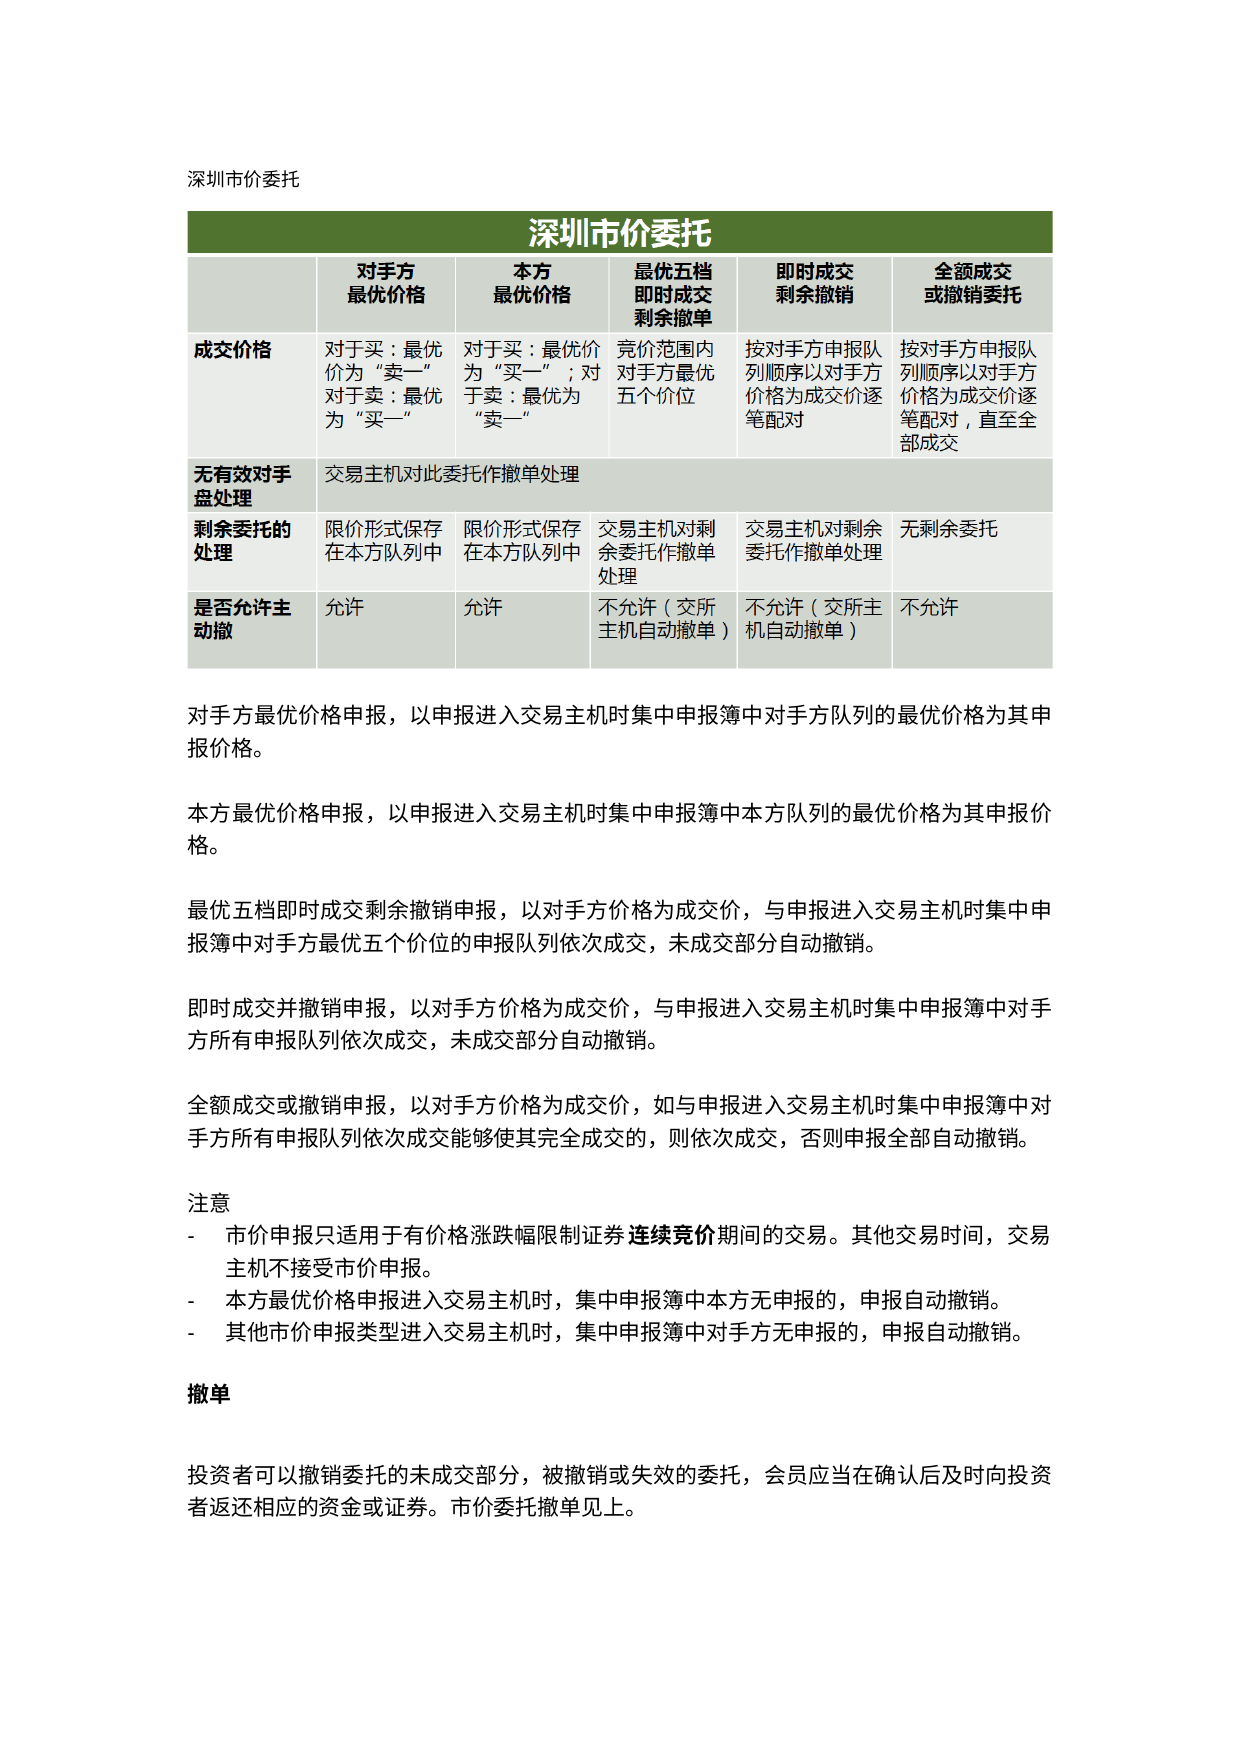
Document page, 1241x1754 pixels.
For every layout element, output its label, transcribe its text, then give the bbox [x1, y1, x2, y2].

text 最优五档即时成交剩余撤销申报，以对手方价格为成交价，与申报进入交易主机时集中申报簿中对手方最优五个价位的申报队列依次成交，未成交部分自动撤销。 [187, 893, 1053, 958]
text 即时成交并撤销申报，以对手方价格为成交价，与申报进入交易主机时集中申报簿中对手方所有申报队列依次成交，未成交部分自动撤销。 [187, 990, 1053, 1055]
list 其他市价申报类型进入交易主机时，集中申报簿中对手方无申报的，申报自动撤销。 [187, 1315, 1053, 1348]
subtitle 深圳市价委托 [187, 162, 1053, 194]
text 注意 [187, 1185, 1053, 1218]
text 全额成交或撤销申报，以对手方价格为成交价，如与申报进入交易主机时集中申报簿中对手方所有申报队列依次成交能够使其完全成交的，则依次成交，否则申报全部自动撤销。 [187, 1088, 1053, 1153]
text 本方最优价格申报，以申报进入交易主机时集中申报簿中本方队列的最优价格为其申报价格。 [187, 795, 1053, 860]
picture [187, 210, 1053, 669]
text 对手方最优价格申报，以申报进入交易主机时集中申报簿中对手方队列的最优价格为其申报价格。 [187, 698, 1053, 763]
list 市价申报只适用于有价格涨跌幅限制证券连续竞价期间的交易。其他交易时间，交易主机不接受市价申报。 [187, 1218, 1053, 1283]
list 本方最优价格申报进入交易主机时，集中申报簿中本方无申报的，申报自动撤销。 [187, 1283, 1053, 1315]
text 投资者可以撤销委托的未成交部分，被撤销或失效的委托，会员应当在确认后及时向投资者返还相应的资金或证券。市价委托撤单见上。 [187, 1457, 1053, 1522]
subtitle 撤单 [187, 1377, 1053, 1409]
